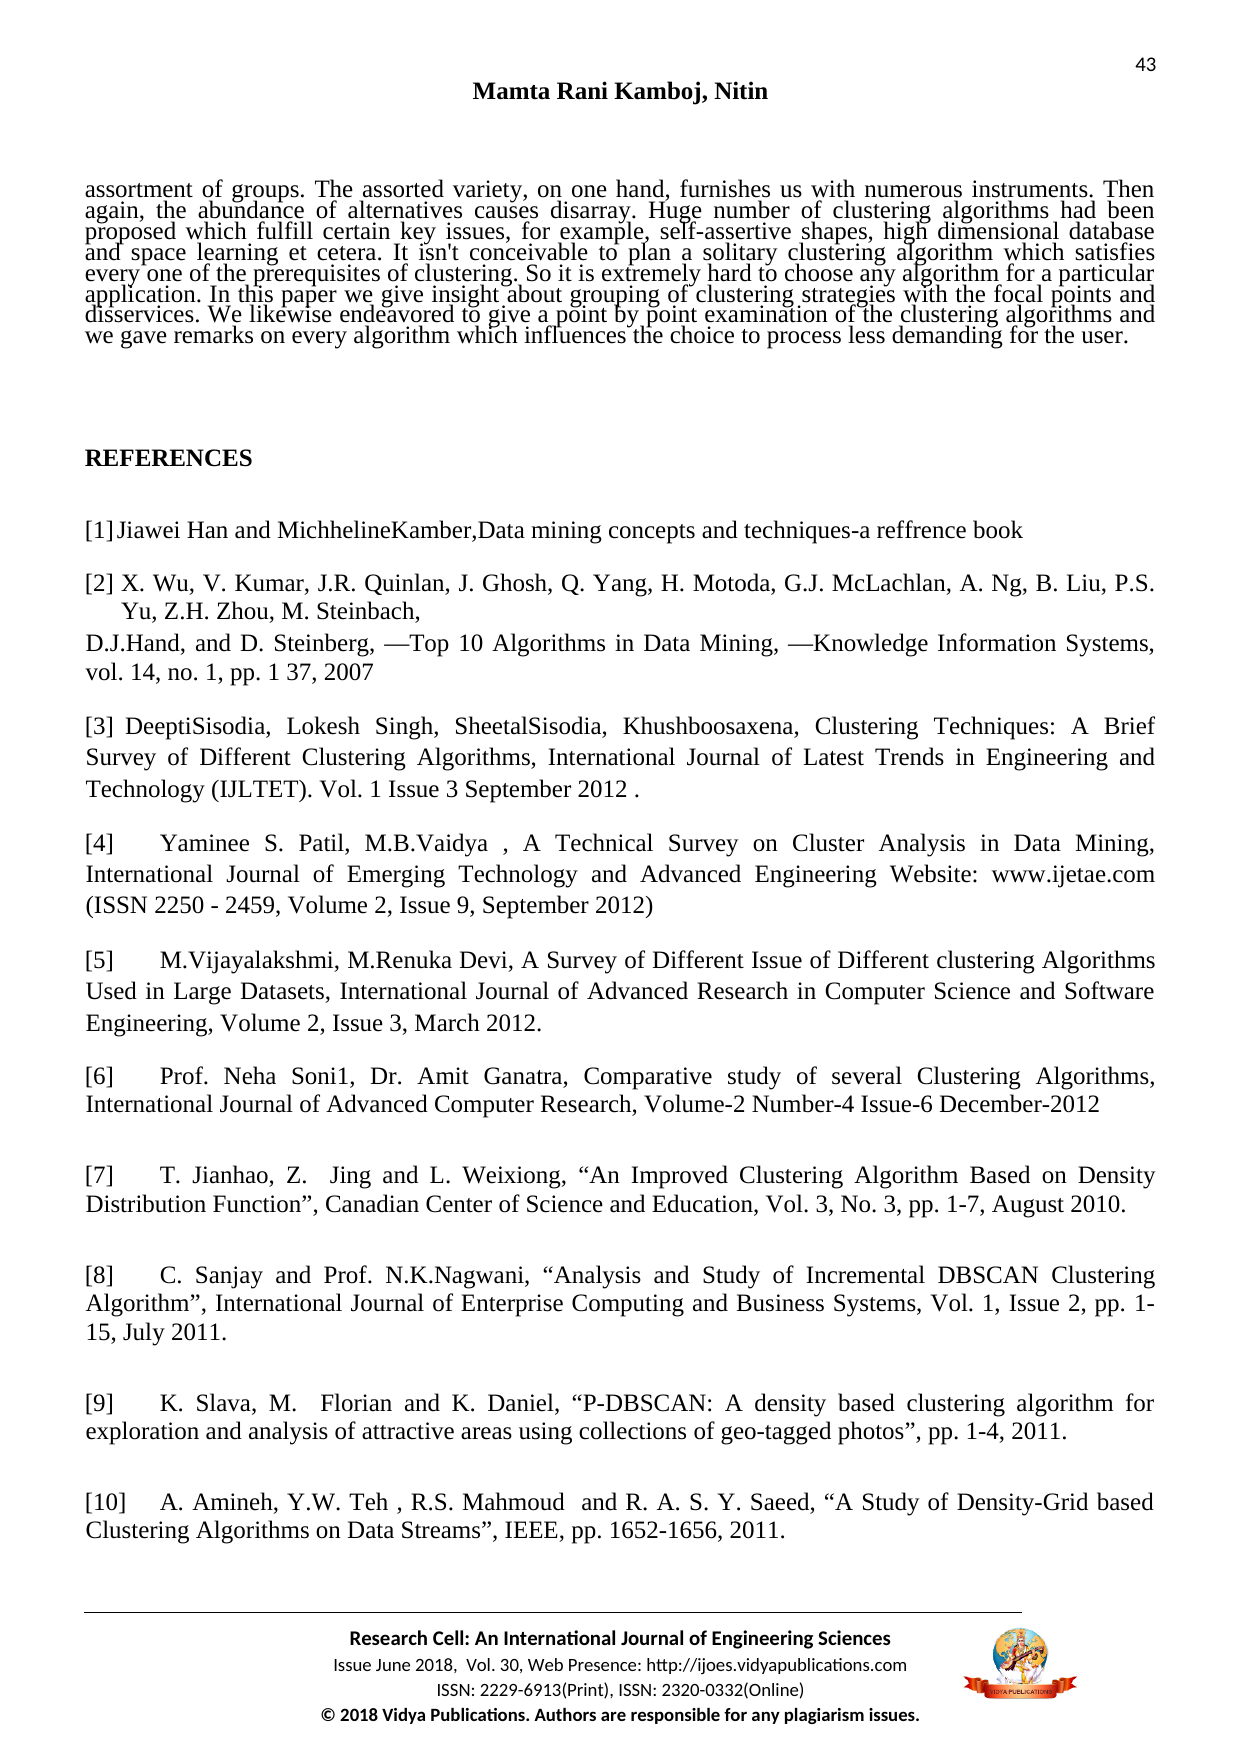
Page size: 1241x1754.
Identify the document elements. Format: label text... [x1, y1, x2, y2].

list Yaminee S. Patil, M.B.Vaidya , A Technical Survey on Cluster Analysis in Data Mining, International Journal of Emerging Technology and Advanced Engineering Website: www.ijetae.com (ISSN 2250 - 2459, Volume 2, Issue 9, September 2012) [84, 828, 1156, 919]
list A. Amineh, Y.W. Teh , R.S. Mahmoud and R. A. S. Y. Saeed, “A Study of Density-Grid based Clustering Algorithms on Data Streams”, IEEE, pp. 1652-1656, 2011. [84, 1488, 1156, 1544]
list M.Vijayalakshmi, M.Renuka Devi, A Survey of Different Issue of Different clustering Algorithms Used in Large Datasets, International Journal of Advanced Research in Computer Science and Software Engineering, Volume 2, Issue 3, March 2012. [84, 945, 1156, 1036]
picture [962, 1623, 1081, 1702]
list Prof. Neha Soni1, Dr. Amit Ganatra, Comparative study of several Clustering Algorithms, International Journal of Advanced Computer Research, Volume-2 Number-4 Issue-6 December-2012 [84, 1062, 1156, 1118]
list K. Slava, M. Florian and K. Daniel, “P-DBSCAN: A density based clustering algorithm for exploration and analysis of attractive areas using collections of geo-tagged photos”, pp. 1-4, 2011. [84, 1388, 1156, 1445]
list T. Jianhao, Z. Jing and L. Weixiong, “An Improved Clustering Algorithm Based on Density Distribution Function”, Canadian Center of Science and Education, Vol. 3, No. 3, pp. 1-7, August 2010. [84, 1161, 1156, 1218]
text REFERENCES [84, 443, 1156, 472]
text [84, 181, 1156, 348]
list Jiawei Han and MichhelineKamber,Data mining concepts and techniques-a reffrence book [84, 515, 1156, 543]
list C. Sanjay and Prof. N.K.Nagwani, “Analysis and Study of Incremental DBSCAN Clustering Algorithm”, International Journal of Enterprise Computing and Business Systems, Vol. 1, Issue 2, pp. 1-15, July 2011. [84, 1261, 1156, 1345]
list X. Wu, V. Kumar, J.R. Quinlan, J. Ghosh, Q. Yang, H. Motoda, G.J. McLachlan, A. Ng, B. Liu, P.S. Yu, Z.H. Zhou, M. Steinbach, [84, 568, 1156, 625]
list DeeptiSisodia, Lokesh Singh, SheetalSisodia, Khushboosaxena, Clustering Techniques: A Brief Survey of Different Clustering Algorithms, International Journal of Latest Trends in Engineering and Technology (IJLTET). Vol. 1 Issue 3 September 2012 . [84, 711, 1156, 803]
text D.J.Hand, and D. Steinberg, ―Top 10 Algorithms in Data Mining, ―Knowledge Information Systems, vol. 14, no. 1, pp. 1 37, 2007 [85, 628, 1156, 686]
